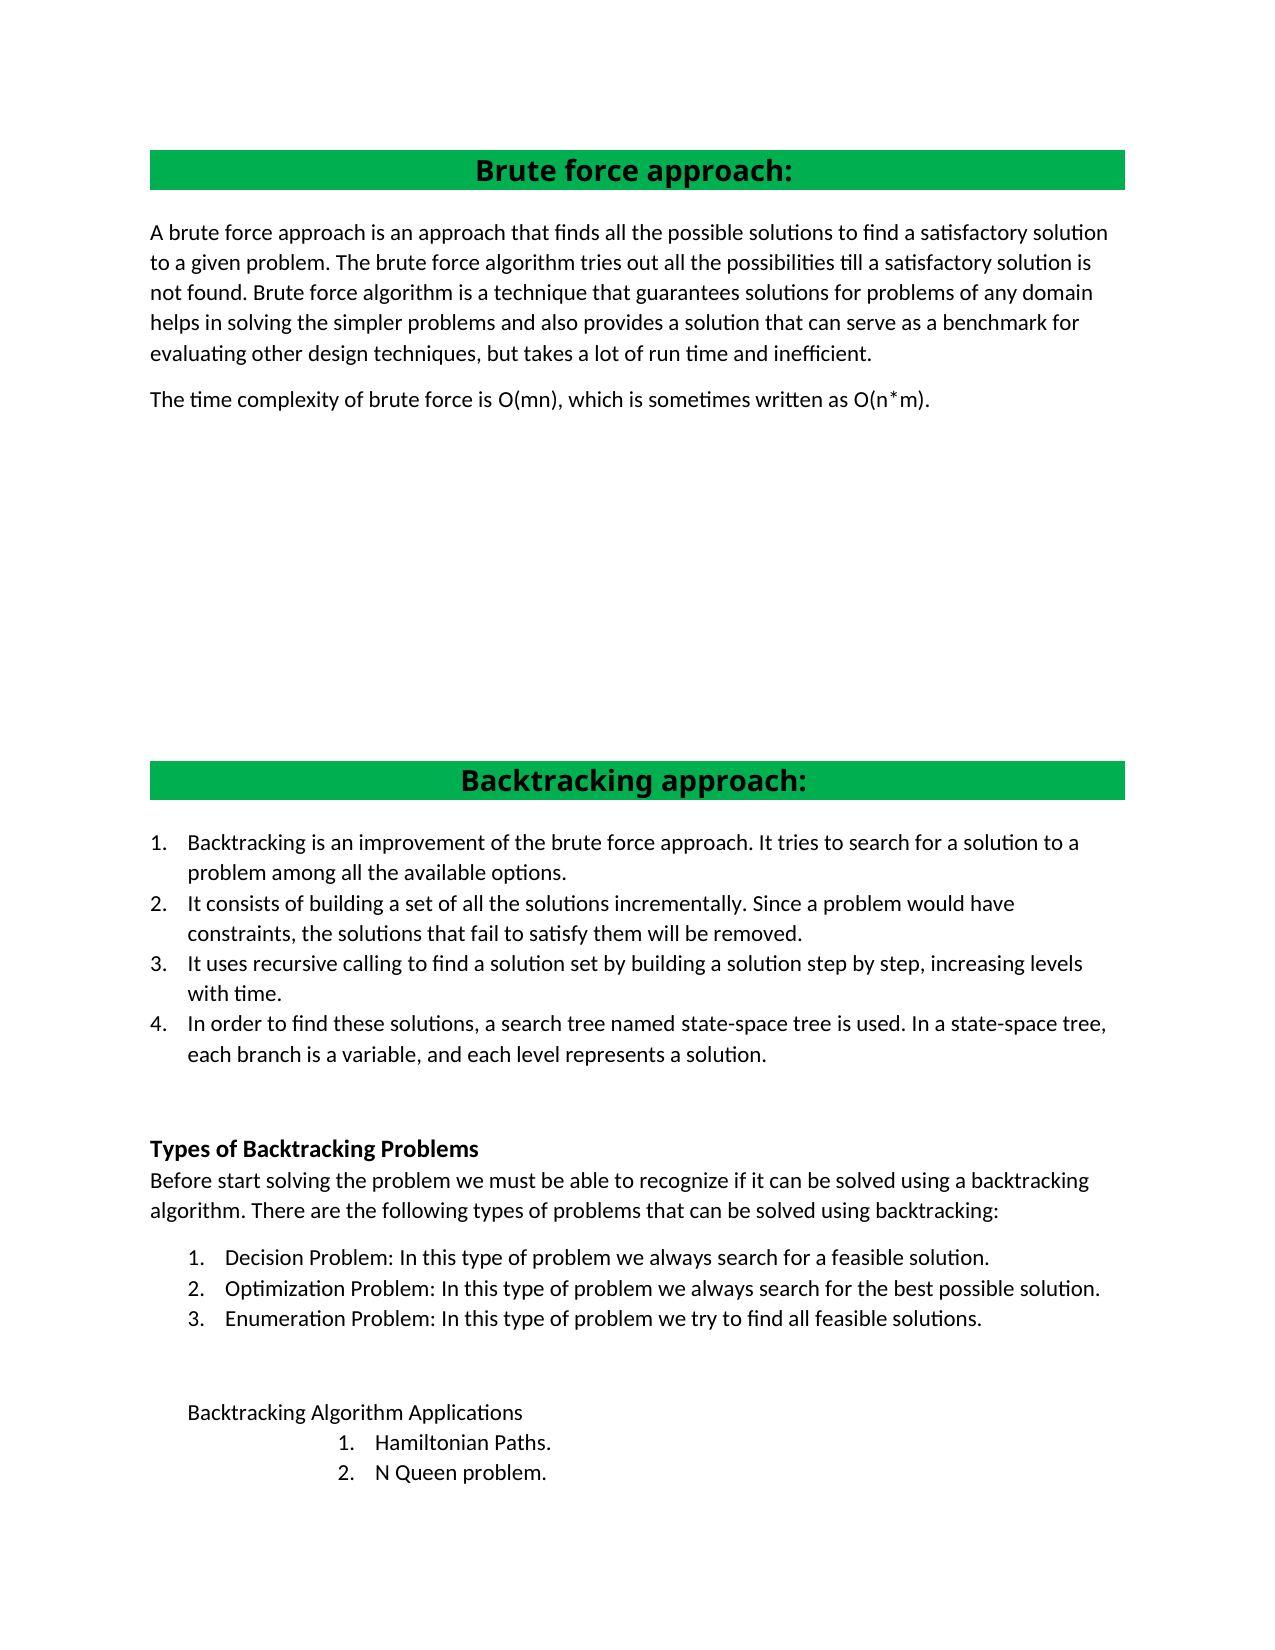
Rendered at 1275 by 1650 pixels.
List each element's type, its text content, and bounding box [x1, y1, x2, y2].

text Before start solving the problem we must be able to recognize if it can be solved using a backtracking algorithm. There are the following types of problems that can be solved using backtracking: [150, 1166, 1125, 1225]
list It uses recursive calling to find a solution set by building a solution step by step, increasing levels with time. [150, 949, 1125, 1007]
list Backtracking is an improvement of the brute force approach. It tries to search for a solution to a problem among all the available options. [150, 828, 1125, 887]
text Types of Backtracking Problems [150, 1133, 1125, 1164]
text A brute force approach is an approach that finds all the possible solutions to find a satisfactory solution to a given problem. The brute force algorithm tries out all the possibilities till a satisfactory solution is not found. Brute force algorithm is a technique that guarantees solutions for problems of any domain helps in solving the simpler problems and also provides a solution that can serve as a benchmark for evaluating other design techniques, but takes a lot of run time and inefficient. [150, 218, 1125, 367]
text The time complexity of brute force is O(mn), which is sometimes written as O(n*m). [150, 386, 1125, 413]
list It consists of building a set of all the solutions incrementally. Since a problem would have constraints, the solutions that fail to satisfy them will be removed. [150, 889, 1125, 947]
text Backtracking Algorithm Applications [187, 1398, 1125, 1426]
list N Queen problem. [337, 1458, 1125, 1486]
list Optimization Problem: In this type of problem we always search for the best possible solution. [187, 1274, 1125, 1302]
list Enumeration Problem: In this type of problem we try to find all feasible solutions. [187, 1304, 1125, 1332]
subtitle Backtracking approach: [150, 761, 1125, 800]
list In order to find these solutions, a search tree named state-space tree is used. In a state-space tree, each branch is a variable, and each level represents a solution. [150, 1009, 1125, 1068]
list Hamiltonian Paths. [337, 1428, 1125, 1456]
list Decision Problem: In this type of problem we always search for a feasible solution. [187, 1243, 1125, 1272]
subtitle Brute force approach: [150, 150, 1125, 190]
